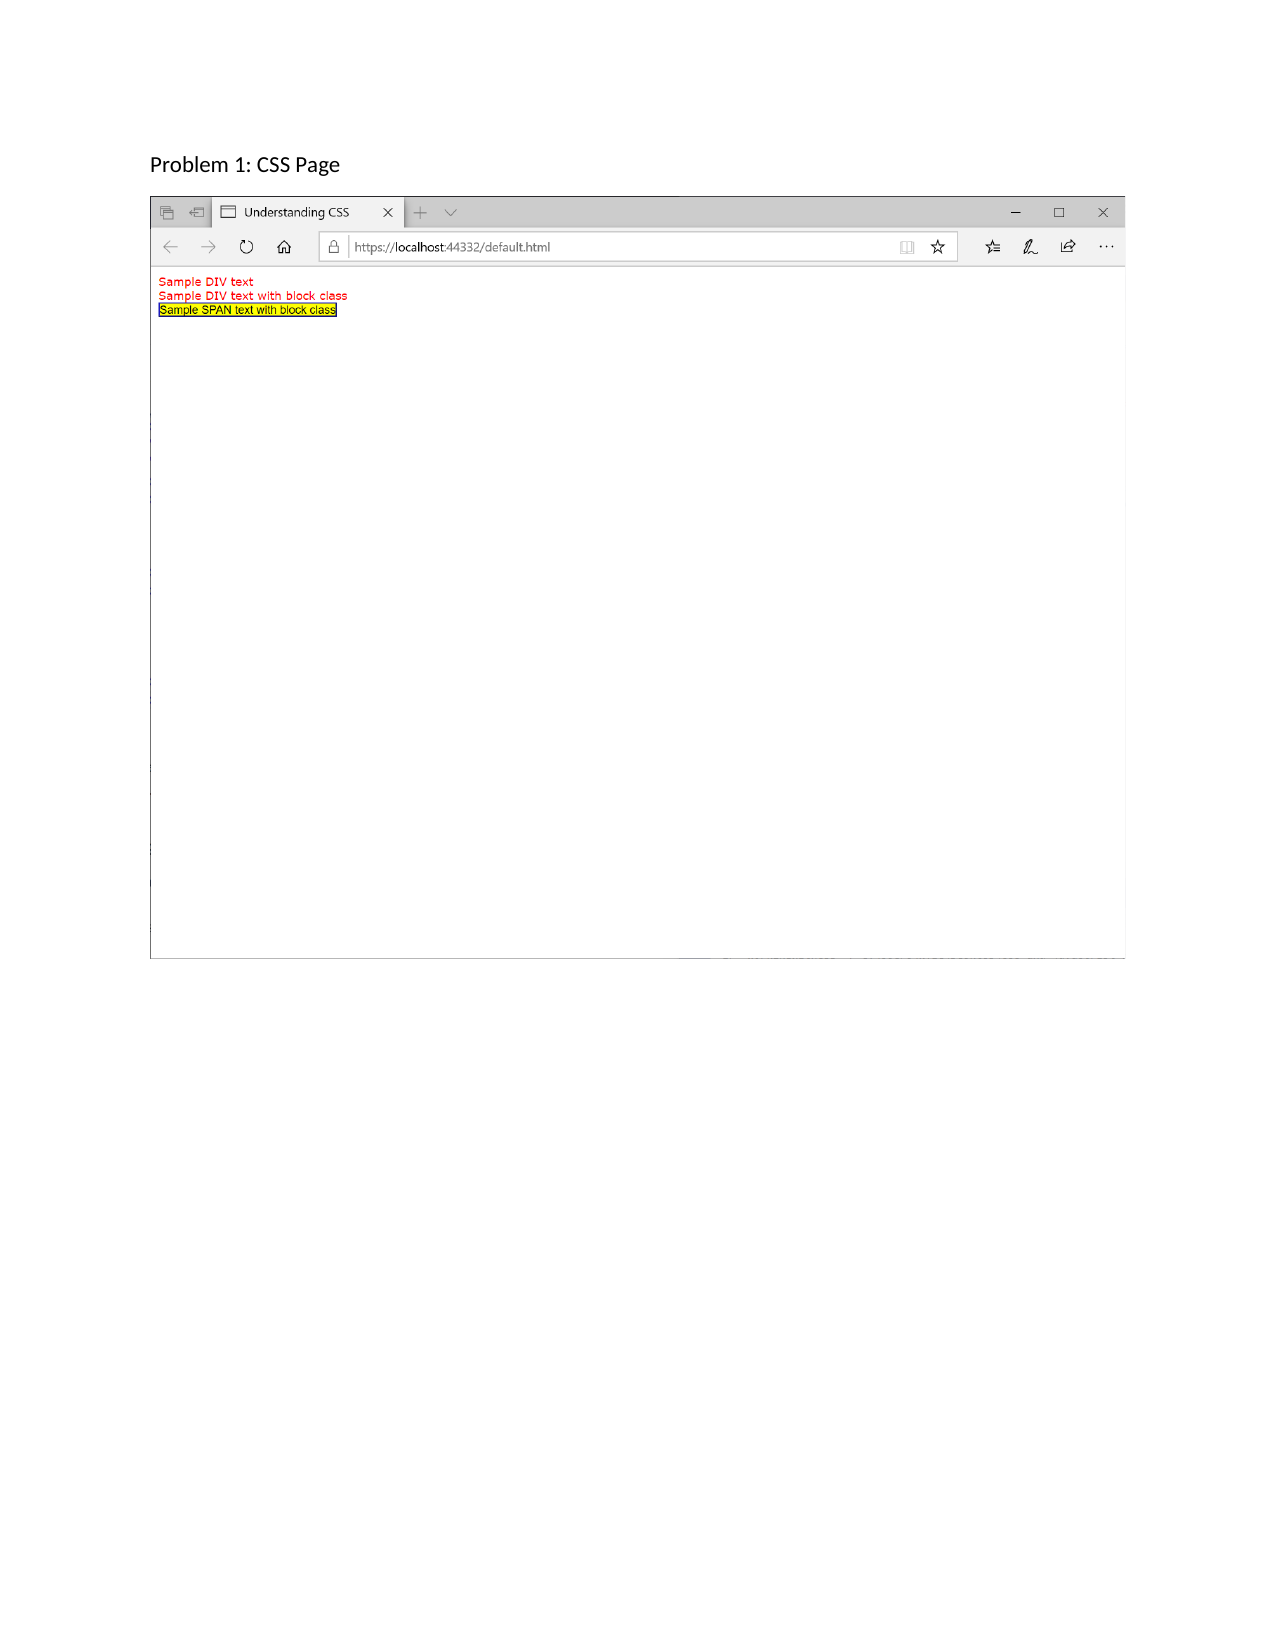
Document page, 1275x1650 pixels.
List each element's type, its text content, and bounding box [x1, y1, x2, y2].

text Problem 1: CSS Page [150, 150, 1125, 178]
picture [150, 196, 1125, 959]
